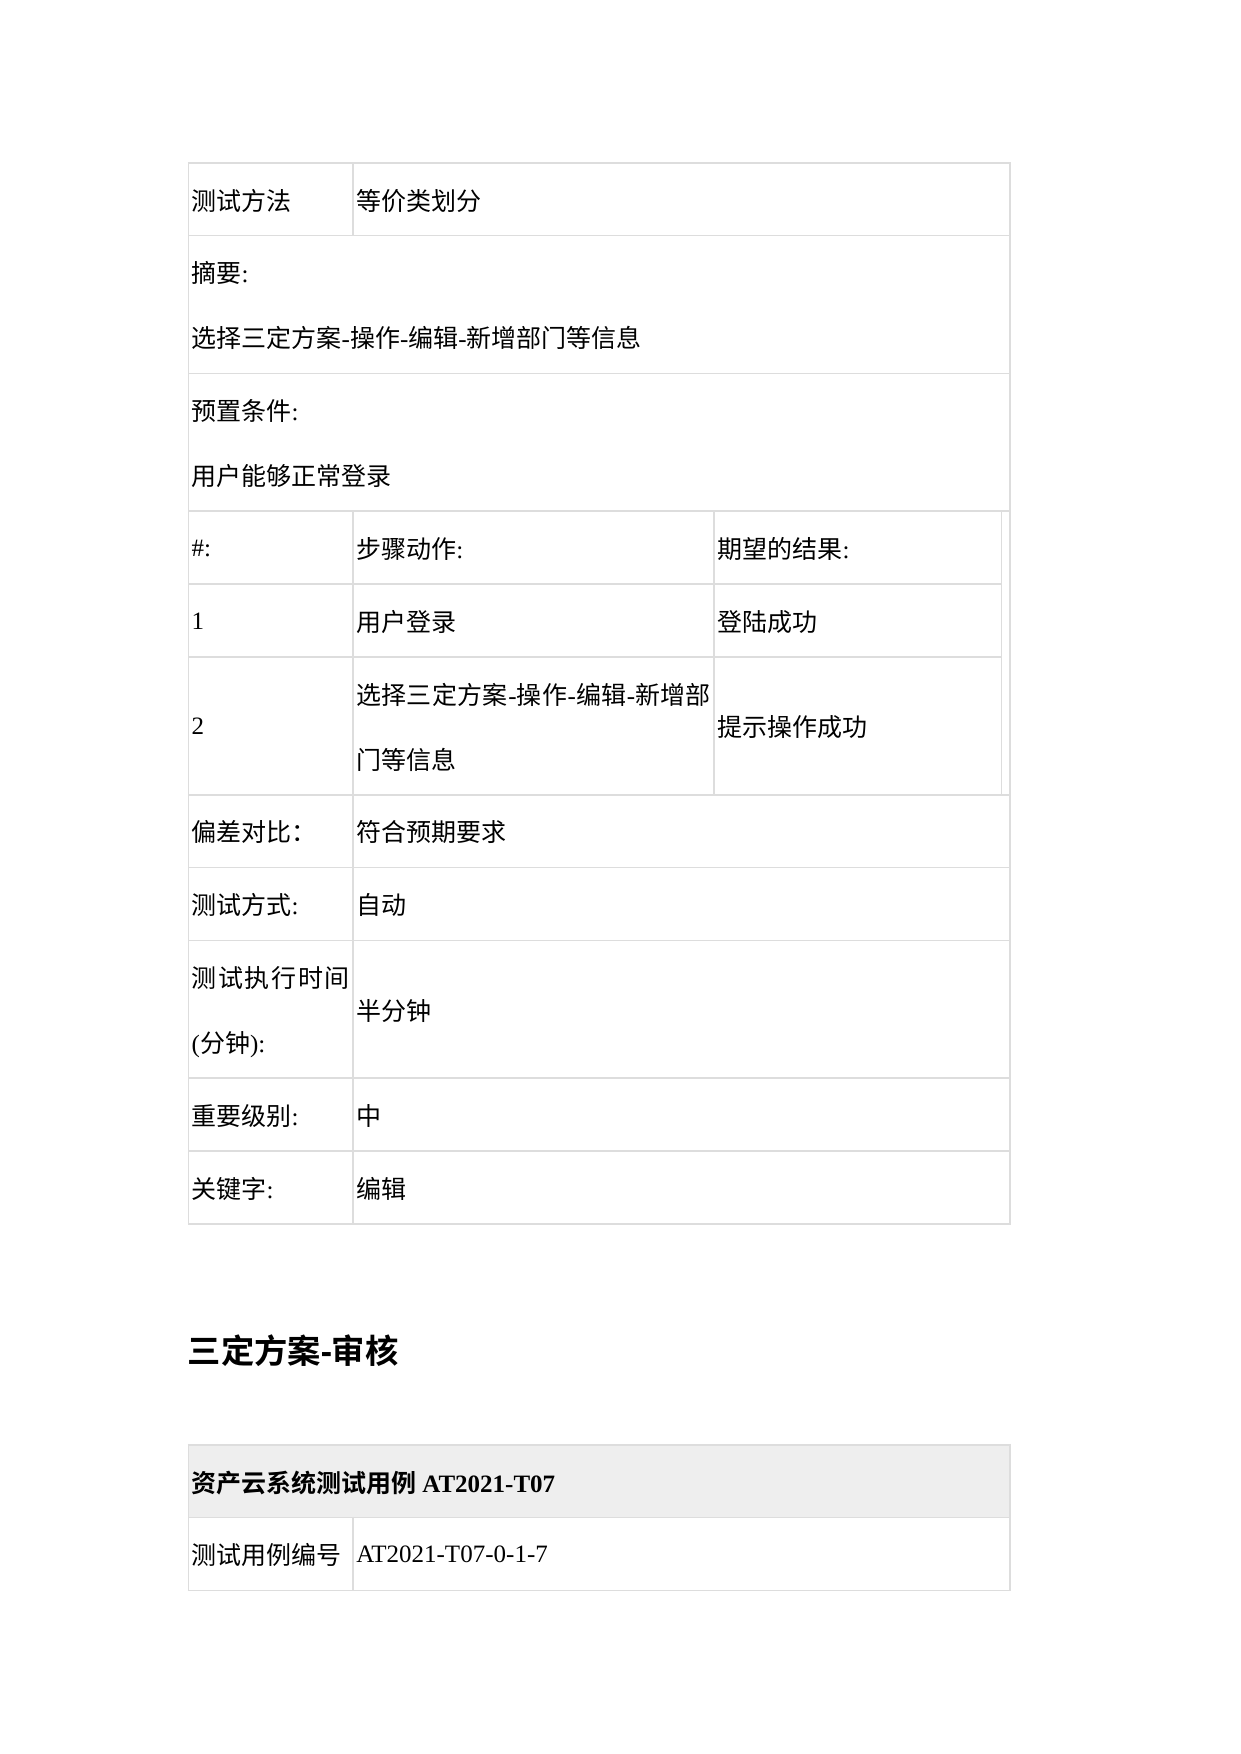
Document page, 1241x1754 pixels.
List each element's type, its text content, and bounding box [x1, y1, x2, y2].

table_cell 测试方法 [189, 164, 352, 235]
table_cell 2 [189, 658, 352, 794]
table_cell 重要级别: [189, 1079, 352, 1150]
table_cell 摘要: 选择三定方案-操作-编辑-新增部门等信息 [189, 236, 1009, 373]
table_cell 编辑 [354, 1152, 1009, 1223]
table_cell 符合预期要求 [354, 796, 1009, 867]
table_cell 选择三定方案-操作-编辑-新增部门等信息 [354, 658, 713, 794]
table_cell 步骤动作: [354, 512, 713, 583]
table_cell 提示操作成功 [715, 658, 1001, 794]
table_cell 测试用例编号 [189, 1518, 352, 1589]
table_cell 测试方式: [189, 868, 352, 939]
table_cell 半分钟 [354, 941, 1009, 1077]
table_cell 关键字: [189, 1152, 352, 1223]
table_cell 测试执行时间 (分钟): [189, 941, 352, 1077]
table_cell [1002, 656, 1009, 794]
table_cell #: [189, 512, 352, 583]
table_cell 等价类划分 [354, 164, 1009, 235]
table_cell [1002, 512, 1009, 583]
table_cell 自动 [354, 868, 1009, 939]
table_cell 中 [354, 1079, 1009, 1150]
table_cell 用户登录 [354, 585, 713, 656]
table_cell 1 [189, 585, 352, 656]
table_cell AT2021-T07-0-1-7 [354, 1518, 1009, 1589]
table_cell 登陆成功 [715, 585, 1001, 656]
table_cell 期望的结果: [715, 512, 1001, 583]
table_cell 预置条件: 用户能够正常登录 [189, 374, 1009, 510]
table_cell [1002, 583, 1009, 656]
table_cell 偏差对比： [189, 796, 352, 867]
subtitle 三定方案-审核 [187, 1317, 1053, 1382]
table_header 资产云系统测试用例 AT2021-T07 [189, 1446, 1009, 1517]
